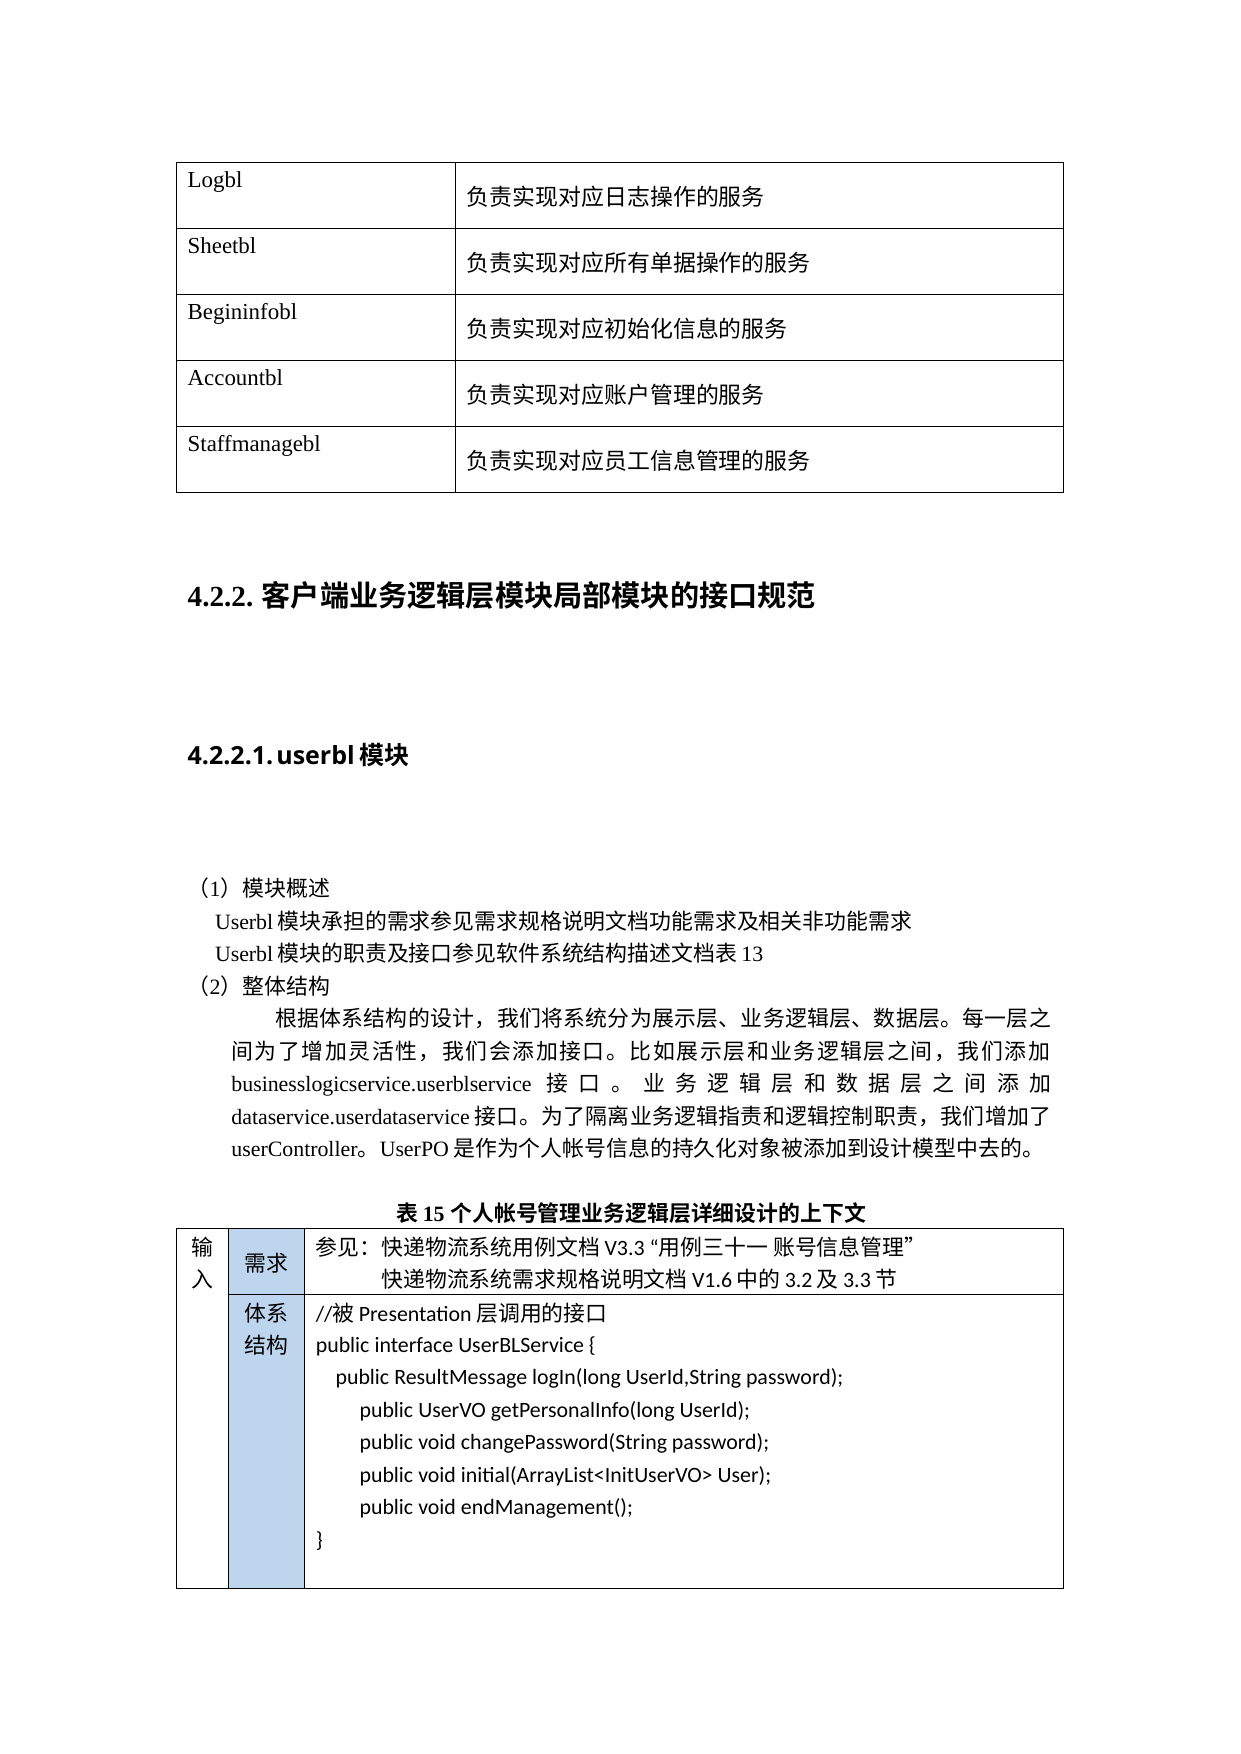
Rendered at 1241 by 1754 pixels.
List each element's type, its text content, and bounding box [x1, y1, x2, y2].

table_header 参见：快递物流系统用例文档V3.3 “用例三十一 账号信息管理” 快递物流系统需求规格说明文档V1.6中的3.2及3.3节 [305, 1229, 1063, 1294]
table_header 需求 [229, 1229, 304, 1294]
table_cell Begininfobl [177, 295, 455, 360]
text （1）模块概述 [187, 871, 1053, 903]
table_cell 负责实现对应日志操作的服务 [456, 163, 1063, 228]
table_cell Sheetbl [177, 229, 455, 294]
table_cell 负责实现对应初始化信息的服务 [456, 295, 1063, 360]
table_cell 体系结构 [229, 1295, 304, 1588]
text 表15 个人帐号管理业务逻辑层详细设计的上下文 [187, 1196, 1053, 1228]
table_cell 负责实现对应所有单据操作的服务 [456, 229, 1063, 294]
text Userbl模块承担的需求参见需求规格说明文档功能需求及相关非功能需求 [187, 903, 1053, 936]
table_cell Staffmanagebl [177, 427, 455, 492]
subtitle userbl模块 [187, 721, 1053, 786]
table_cell 负责实现对应账户管理的服务 [456, 361, 1063, 426]
text Userbl模块的职责及接口参见软件系统结构描述文档表13 [187, 936, 1053, 968]
table_header 输入 [177, 1229, 228, 1588]
table_cell Accountbl [177, 361, 455, 426]
text 根据体系结构的设计，我们将系统分为展示层、业务逻辑层、数据层。每一层之间为了增加灵活性，我们会添加接口。比如展示层和业务逻辑层之间，我们添加businesslogicservice.userblservice接口。业务逻辑层和数据层之间添加dataservice.userdataservice接口。为了隔离业务逻辑指责和逻辑控制职责，我们增加了userController。UserPO是作为个人帐号信息的持久化对象被添加到设计模型中去的。 [231, 1001, 1053, 1163]
subtitle 客户端业务逻辑层模块局部模块的接口规范 [187, 561, 1053, 626]
table_cell 负责实现对应员工信息管理的服务 [456, 427, 1063, 492]
table_cell Logbl [177, 163, 455, 228]
text （2）整体结构 [187, 968, 1053, 1001]
